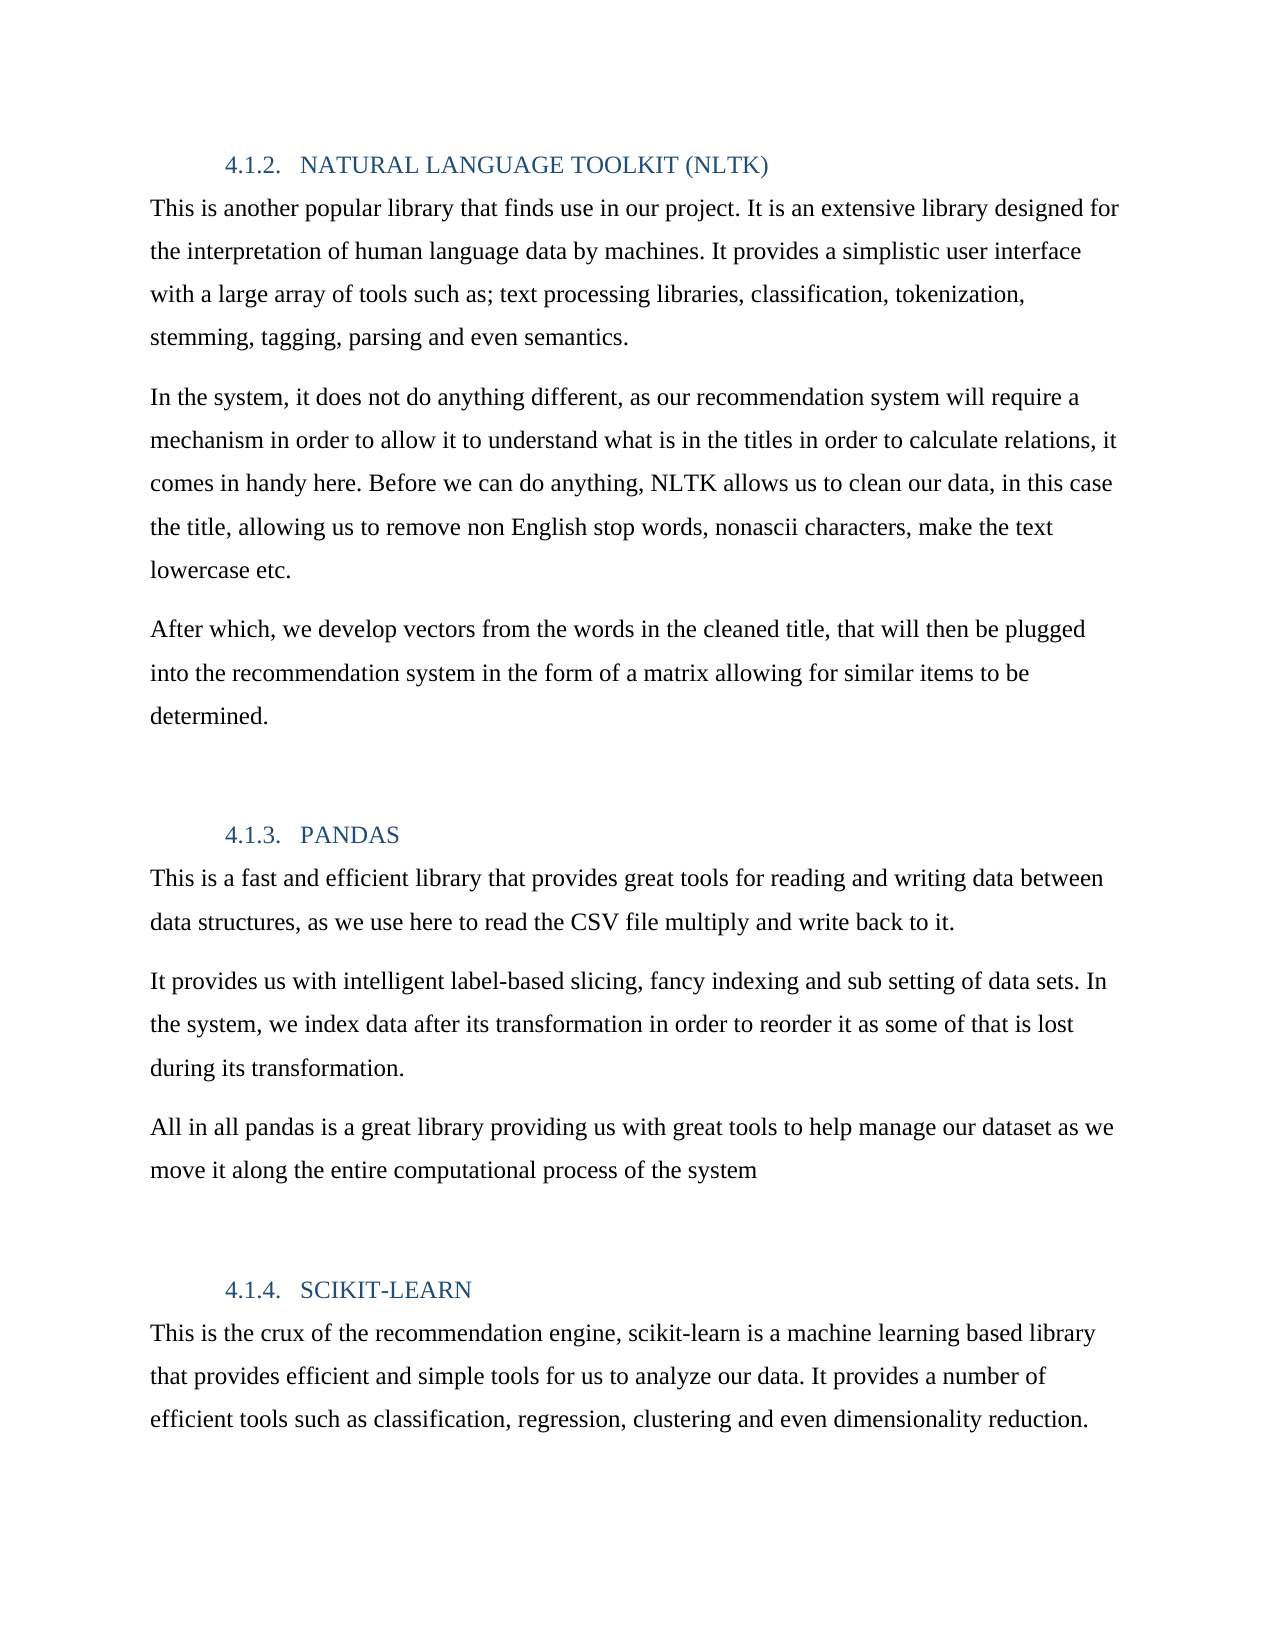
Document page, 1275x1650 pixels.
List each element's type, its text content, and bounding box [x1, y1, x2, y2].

text In the system, it does not do anything different, as our recommendation system will require a mechanism in order to allow it to understand what is in the titles in order to calculate relations, it comes in handy here. Before we can do anything, NLTK allows us to clean our data, in this case the title, allowing us to remove non English stop words, nonascii characters, make the text lowercase etc. [150, 382, 1125, 583]
text After which, we develop vectors from the words in the cleaned title, that will then be plugged into the recommendation system in the form of a matrix allowing for similar items to be determined. [150, 614, 1125, 729]
subtitle SCIKIT-LEARN [225, 1275, 1125, 1304]
text This is the crux of the recommendation engine, scikit-learn is a machine learning based library that provides efficient and simple tools for us to analyze our data. It provides a number of efficient tools such as classification, regression, clustering and even dimensionality reduction. [150, 1318, 1125, 1433]
text This is a fast and efficient library that provides great tools for reading and writing data between data structures, as we use here to read the CSV file multiply and write back to it. [150, 863, 1125, 935]
subtitle NATURAL LANGUAGE TOOLKIT (NLTK) [225, 150, 1125, 179]
subtitle PANDAS [225, 820, 1125, 849]
text This is another popular library that finds use in our project. It is an extensive library designed for the interpretation of human language data by machines. It provides a simplistic user interface with a large array of tools such as; text processing libraries, classification, tokenization, stemming, tagging, parsing and even semantics. [150, 193, 1125, 351]
text It provides us with intelligent label-based slicing, fancy indexing and sub setting of data sets. In the system, we index data after its transformation in order to reorder it as some of that is lost during its transformation. [150, 966, 1125, 1081]
text All in all pandas is a great library providing us with great tools to help manage our dataset as we move it along the entire computational process of the system [150, 1112, 1125, 1184]
